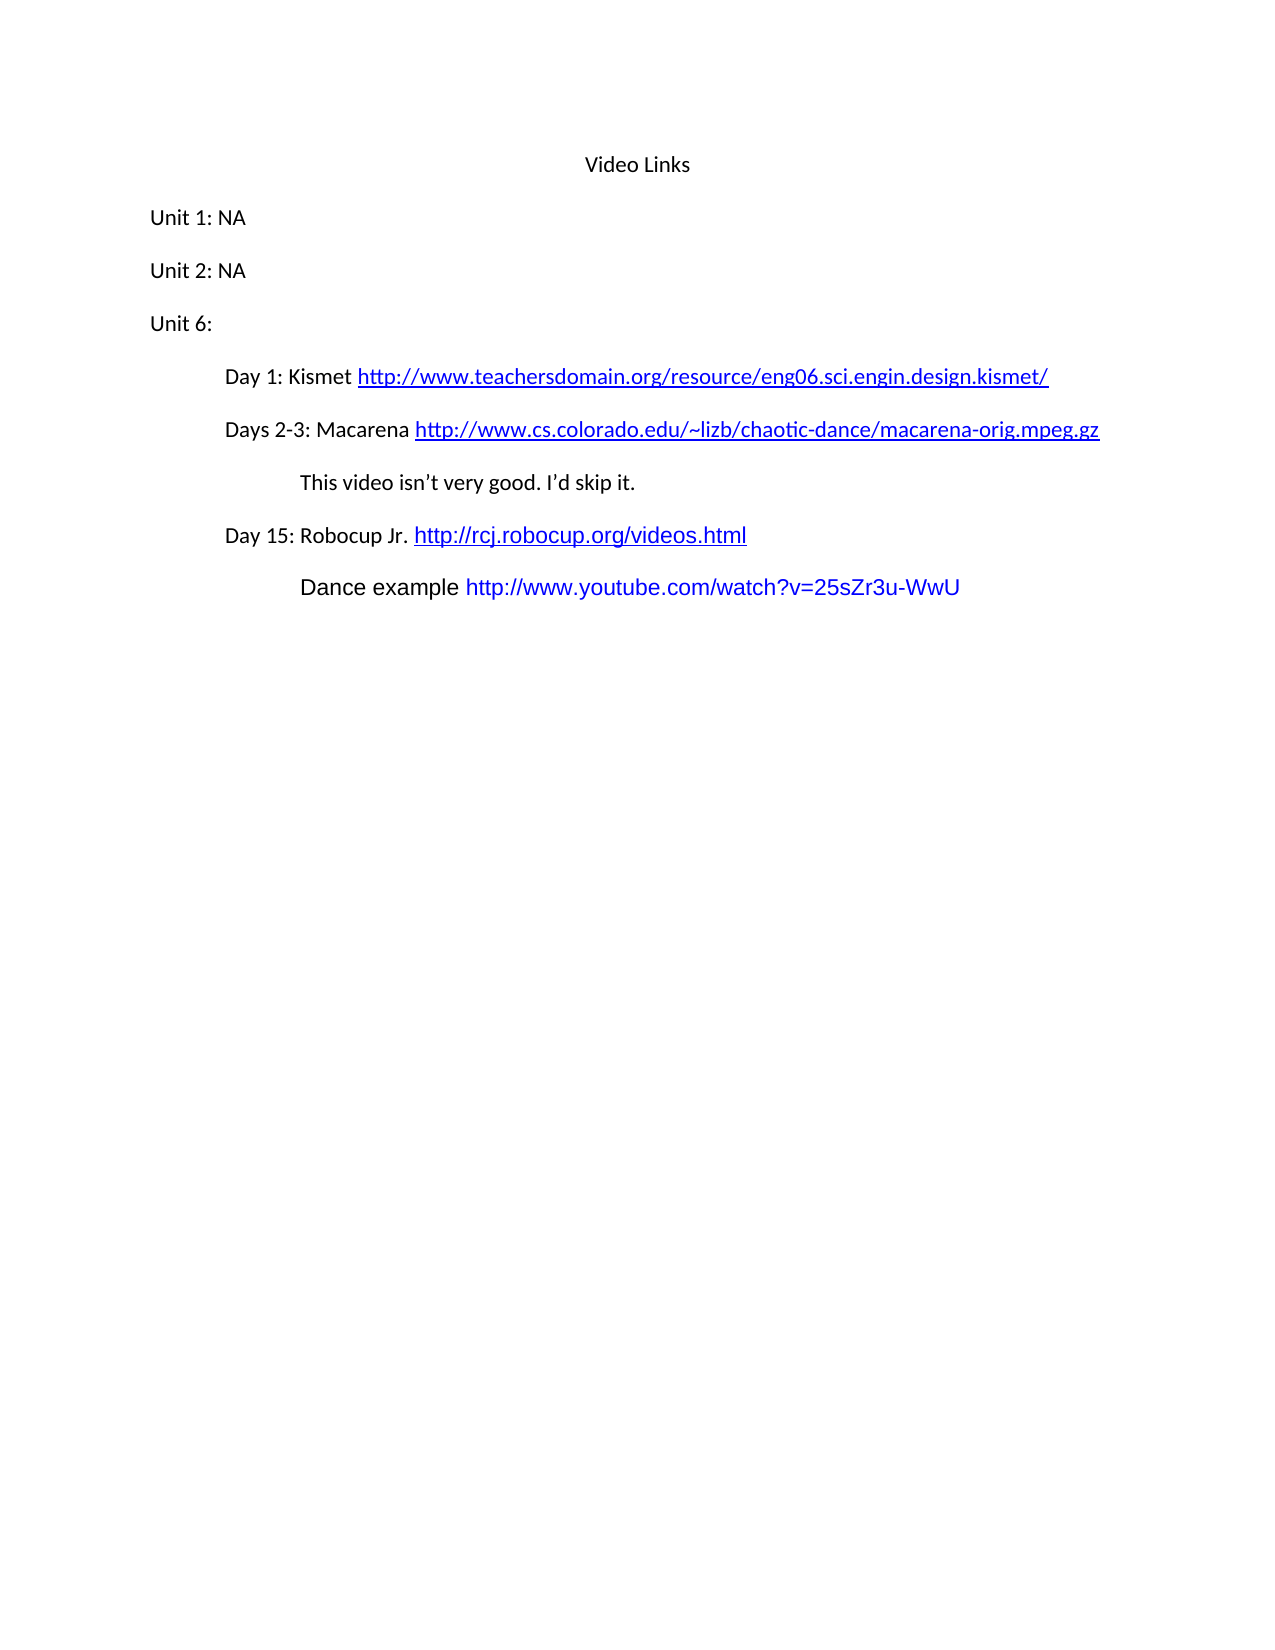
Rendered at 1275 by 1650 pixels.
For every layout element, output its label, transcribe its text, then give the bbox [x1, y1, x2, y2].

text Days 2-3: Macarena http://www.cs.colorado.edu/~lizb/chaotic-dance/macarena-orig.mpeg.gz [150, 415, 1125, 443]
text Day 15: Robocup Jr. http://rcj.robocup.org/videos.html [150, 521, 1125, 549]
text Day 1: Kismet http://www.teachersdomain.org/resource/eng06.sci.engin.design.kismet/ [150, 362, 1125, 390]
text Unit 2: NA [150, 256, 1125, 284]
text Unit 6: [150, 309, 1125, 337]
text Unit 1: NA [150, 203, 1125, 231]
text Video Links [150, 150, 1125, 178]
text This video isn’t very good. I’d skip it. [150, 468, 1125, 496]
text Dance example http://www.youtube.com/watch?v=25sZr3u-WwU [150, 574, 1125, 601]
